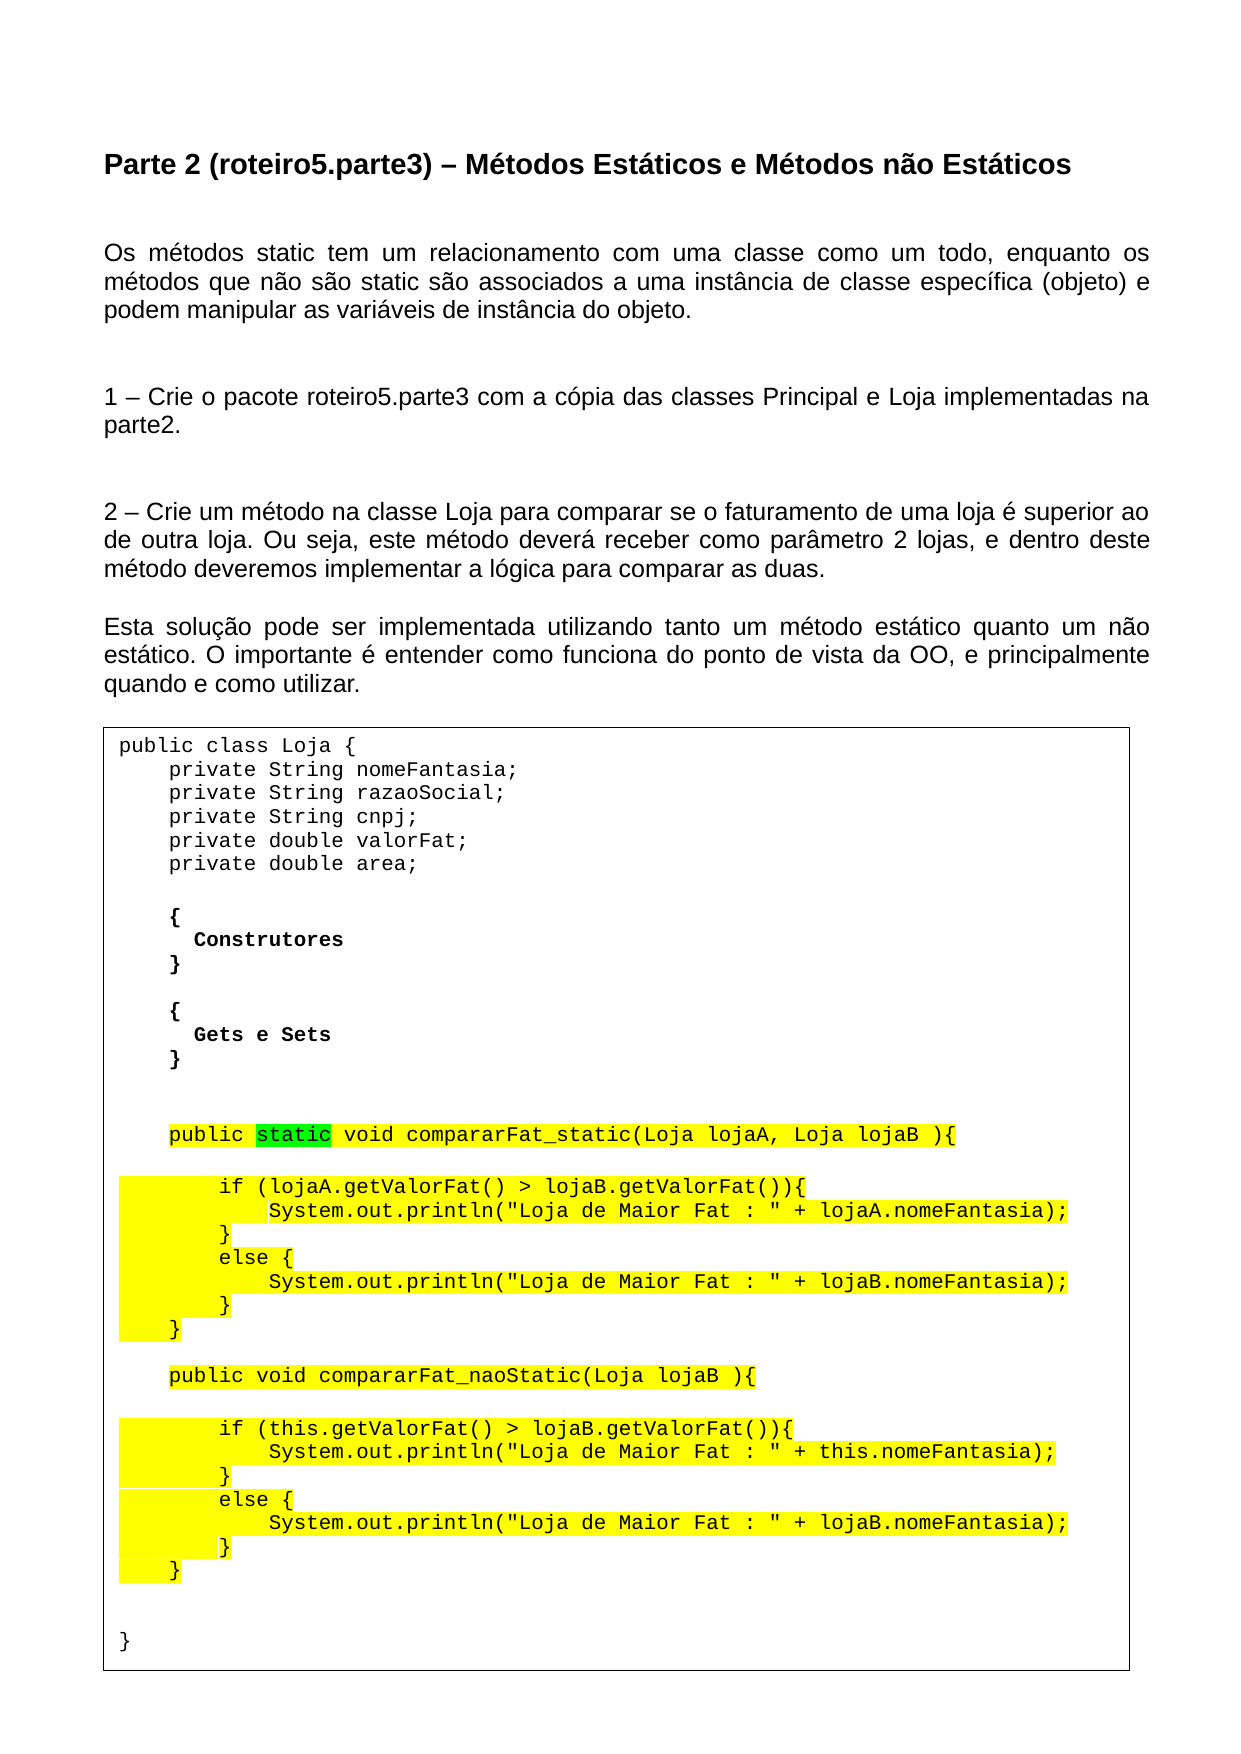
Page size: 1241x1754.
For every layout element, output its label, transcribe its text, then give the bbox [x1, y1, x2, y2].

text Parte 2 (roteiro5.parte3) – Métodos Estáticos e Métodos não Estáticos [103, 147, 1152, 180]
text 2 – Crie um método na classe Loja para comparar se o faturamento de uma loja é superior ao de outra loja. Ou seja, este método deverá receber como parâmetro 2 lojas, e dentro deste método deveremos implementar a lógica para comparar as duas. [103, 497, 1152, 583]
text Esta solução pode ser implementada utilizando tanto um método estático quanto um não estático. O importante é entender como funciona do ponto de vista da OO, e principalmente quando e como utilizar. [103, 612, 1152, 698]
text Os métodos static tem um relacionamento com uma classe como um todo, enquanto os métodos que não são static são associados a uma instância de classe específica (objeto) e podem manipular as variáveis de instância do objeto. [103, 238, 1152, 324]
text 1 – Crie o pacote roteiro5.parte3 com a cópia das classes Principal e Loja implementadas na parte2. [103, 382, 1152, 439]
